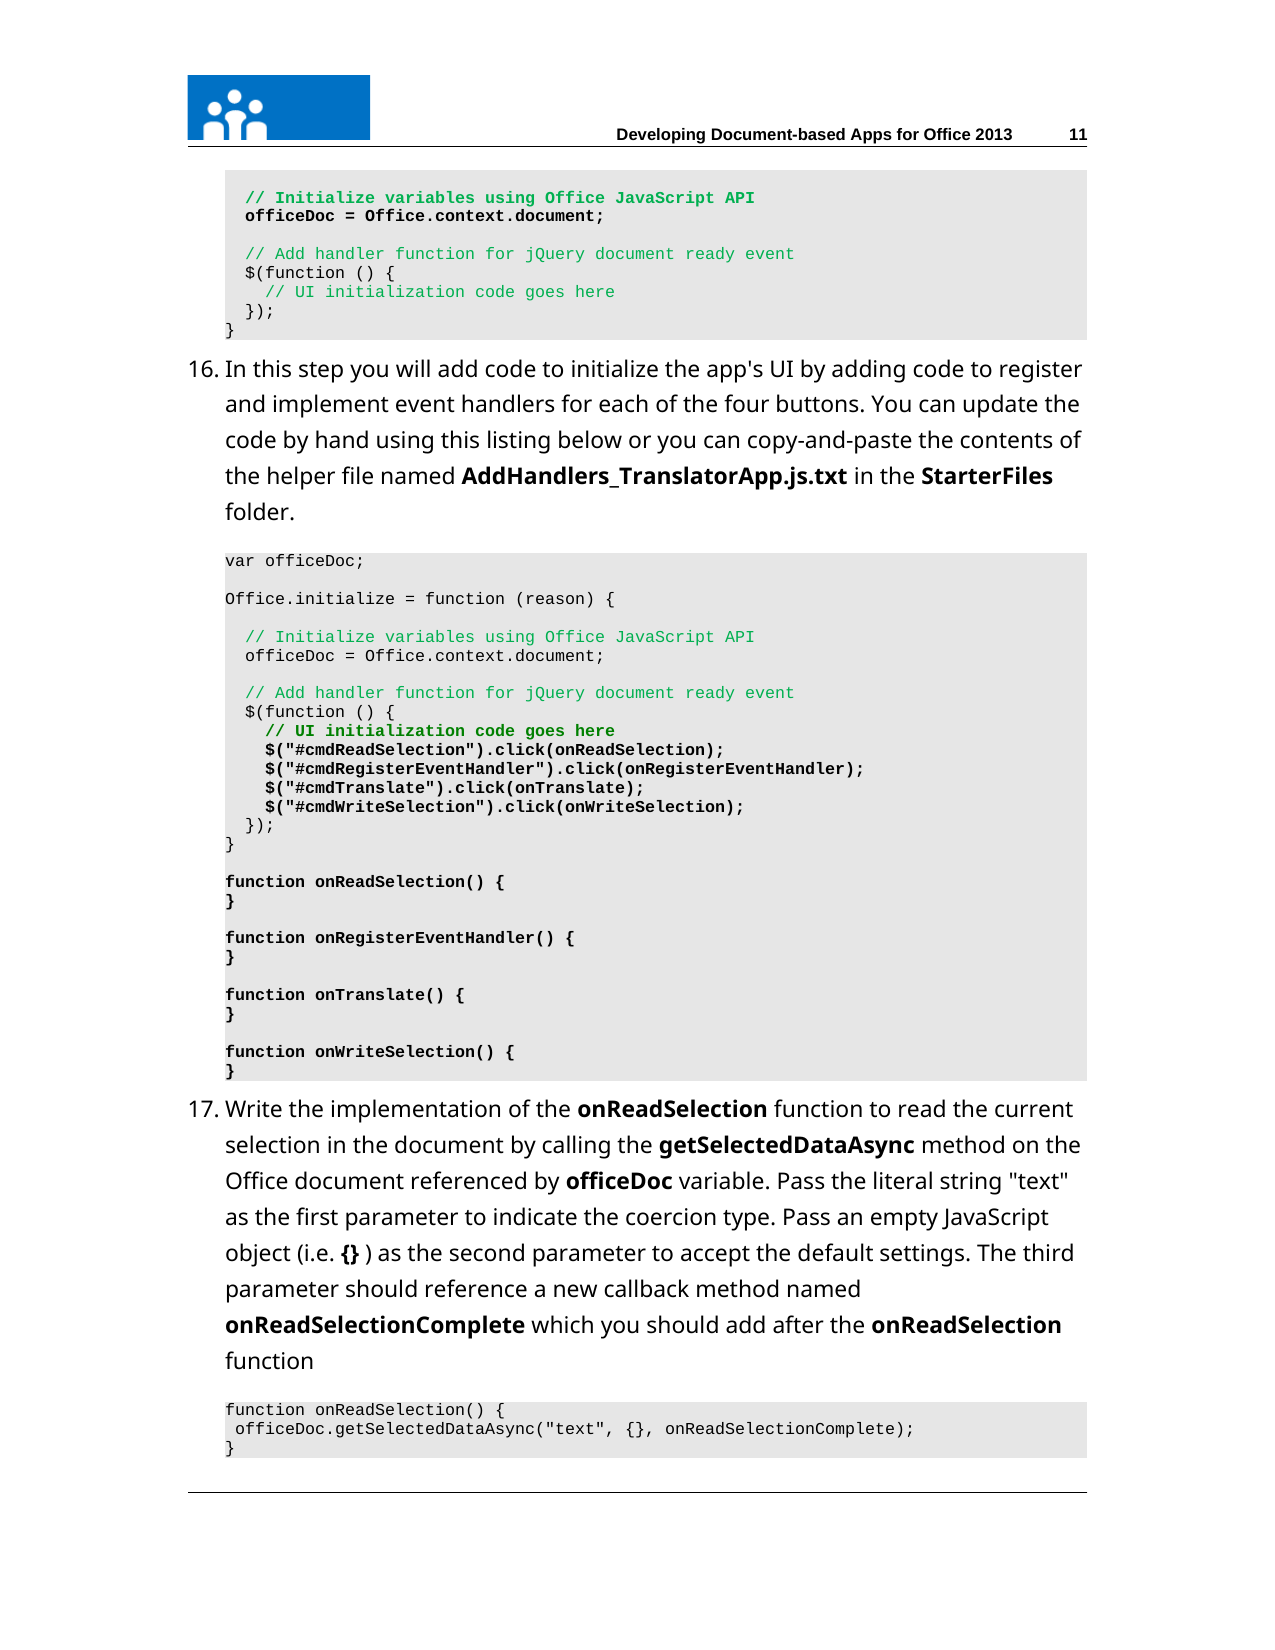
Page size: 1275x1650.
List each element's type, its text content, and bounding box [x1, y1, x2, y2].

text $("#cmdTranslate").click(onTranslate); [225, 779, 1087, 798]
text }); [225, 817, 1087, 836]
text officeDoc = Office.context.document; [225, 208, 1087, 227]
text $("#cmdRegisterEventHandler").click(onRegisterEventHandler); [225, 760, 1087, 779]
text // UI initialization code goes here [225, 283, 1087, 302]
text function onReadSelection() { [225, 1402, 1087, 1421]
text // Add handler function for jQuery document ready event [225, 685, 1087, 704]
text function onReadSelection() { [225, 873, 1087, 892]
text }); [225, 302, 1087, 321]
list Write the implementation of the onReadSelection function to read the current selection in the document by calling the getSelectedDataAsync method on the Office document referenced by officeDoc variable. Pass the literal string "text" as the first parameter to indicate the coercion type. Pass an empty JavaScript object (i.e. {} ) as the second parameter to accept the default settings. The third parameter should reference a new callback method named onReadSelectionComplete which you should add after the onReadSelection function [187, 1093, 1087, 1376]
text $("#cmdReadSelection").click(onReadSelection); [225, 742, 1087, 760]
text } [225, 949, 1087, 968]
text function onTranslate() { [225, 987, 1087, 1006]
picture [187, 75, 371, 140]
text // Add handler function for jQuery document ready event [225, 246, 1087, 264]
list In this step you will add code to initialize the app's UI by adding code to register and implement event handlers for each of the four buttons. You can update the code by hand using this listing below or you can copy-and-paste the contents of the helper file named AddHandlers_TranslatorApp.js.txt in the StarterFiles folder. [187, 352, 1087, 527]
text // UI initialization code goes here [225, 723, 1087, 742]
text } [225, 1439, 1087, 1458]
text } [225, 1062, 1087, 1081]
text // Initialize variables using Office JavaScript API [225, 189, 1087, 208]
text officeDoc.getSelectedDataAsync("text", {}, onReadSelectionComplete); [225, 1421, 1087, 1439]
text // Initialize variables using Office JavaScript API [225, 628, 1087, 647]
text officeDoc = Office.context.document; [225, 647, 1087, 666]
text $(function () { [225, 704, 1087, 723]
text function onWriteSelection() { [225, 1043, 1087, 1062]
text $(function () { [225, 264, 1087, 283]
text } [225, 1006, 1087, 1024]
text $("#cmdWriteSelection").click(onWriteSelection); [225, 798, 1087, 817]
text var officeDoc; [225, 553, 1087, 572]
text function onRegisterEventHandler() { [225, 930, 1087, 949]
text } [225, 836, 1087, 855]
text Office.initialize = function (reason) { [225, 591, 1087, 609]
text } [225, 321, 1087, 340]
text } [225, 892, 1087, 911]
